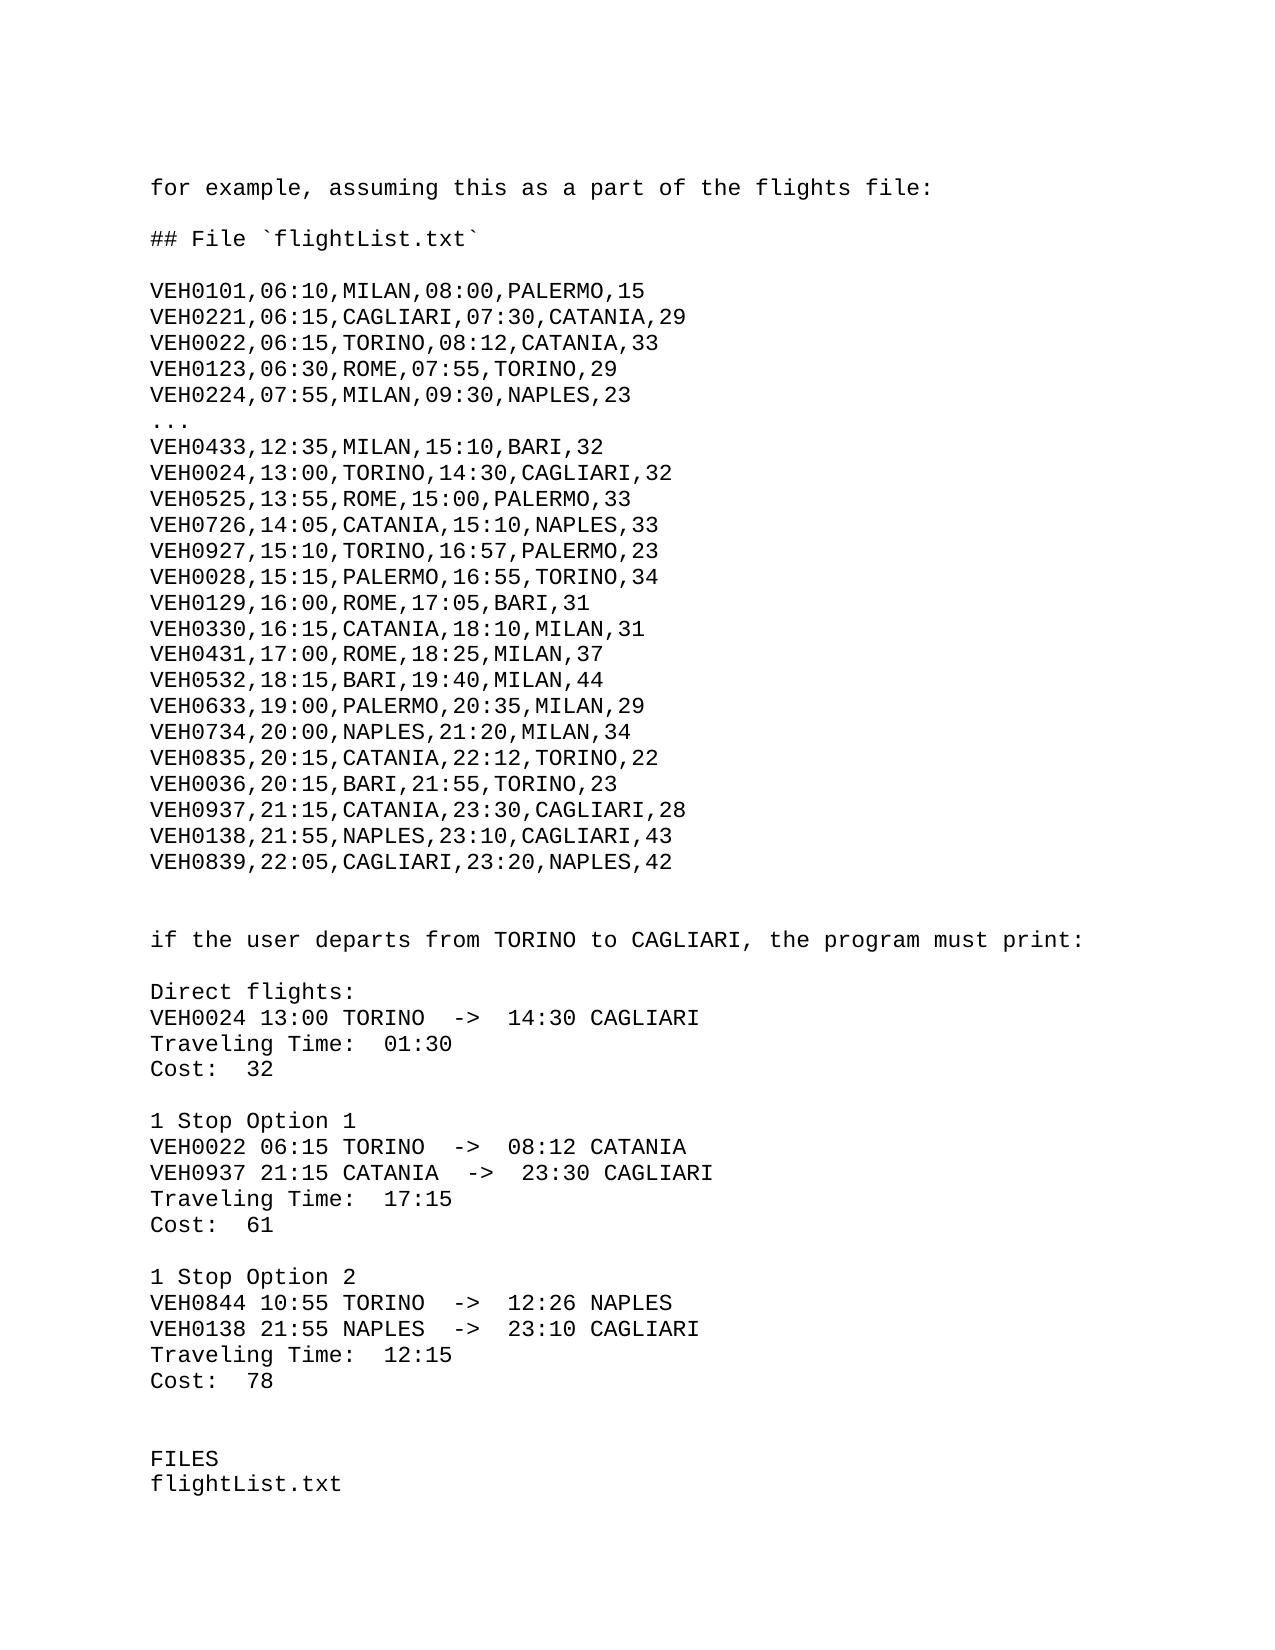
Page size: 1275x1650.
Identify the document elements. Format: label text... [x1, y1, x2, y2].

text VEH0022,06:15,TORINO,08:12,CATANIA,33 [150, 332, 1125, 357]
text VEH0532,18:15,BARI,19:40,MILAN,44 [150, 669, 1125, 695]
text VEH0024,13:00,TORINO,14:30,CAGLIARI,32 [150, 461, 1125, 487]
text 1 Stop Option 1 [150, 1110, 1125, 1136]
text FILES [150, 1447, 1125, 1473]
text VEH0138,21:55,NAPLES,23:10,CAGLIARI,43 [150, 824, 1125, 850]
text VEH0221,06:15,CAGLIARI,07:30,CATANIA,29 [150, 306, 1125, 332]
text VEH0123,06:30,ROME,07:55,TORINO,29 [150, 357, 1125, 383]
text flightList.txt [150, 1473, 1125, 1499]
text VEH0024 13:00 TORINO -> 14:30 CAGLIARI [150, 1006, 1125, 1032]
text Traveling Time: 01:30 [150, 1032, 1125, 1058]
text Cost: 78 [150, 1369, 1125, 1395]
text Cost: 61 [150, 1213, 1125, 1239]
text VEH0224,07:55,MILAN,09:30,NAPLES,23 [150, 383, 1125, 409]
text Cost: 32 [150, 1058, 1125, 1084]
text ... [150, 409, 1125, 435]
text Traveling Time: 17:15 [150, 1187, 1125, 1213]
text VEH0726,14:05,CATANIA,15:10,NAPLES,33 [150, 513, 1125, 539]
text VEH0022 06:15 TORINO -> 08:12 CATANIA [150, 1136, 1125, 1162]
text VEH0633,19:00,PALERMO,20:35,MILAN,29 [150, 695, 1125, 721]
text VEH0036,20:15,BARI,21:55,TORINO,23 [150, 772, 1125, 798]
text VEH0937,21:15,CATANIA,23:30,CAGLIARI,28 [150, 798, 1125, 824]
text Direct flights: [150, 980, 1125, 1006]
text VEH0330,16:15,CATANIA,18:10,MILAN,31 [150, 617, 1125, 643]
text VEH0839,22:05,CAGLIARI,23:20,NAPLES,42 [150, 850, 1125, 876]
text VEH0734,20:00,NAPLES,21:20,MILAN,34 [150, 721, 1125, 747]
text Traveling Time: 12:15 [150, 1343, 1125, 1369]
text VEH0927,15:10,TORINO,16:57,PALERMO,23 [150, 539, 1125, 565]
text if the user departs from TORINO to CAGLIARI, the program must print: [150, 928, 1125, 954]
text VEH0138 21:55 NAPLES -> 23:10 CAGLIARI [150, 1317, 1125, 1343]
text VEH0028,15:15,PALERMO,16:55,TORINO,34 [150, 565, 1125, 591]
text VEH0844 10:55 TORINO -> 12:26 NAPLES [150, 1291, 1125, 1317]
text VEH0431,17:00,ROME,18:25,MILAN,37 [150, 643, 1125, 669]
text VEH0129,16:00,ROME,17:05,BARI,31 [150, 591, 1125, 617]
text ## File `flightList.txt` [150, 228, 1125, 254]
text 1 Stop Option 2 [150, 1265, 1125, 1291]
text VEH0433,12:35,MILAN,15:10,BARI,32 [150, 435, 1125, 461]
text VEH0525,13:55,ROME,15:00,PALERMO,33 [150, 487, 1125, 513]
text for example, assuming this as a part of the flights file: [150, 176, 1125, 202]
text VEH0101,06:10,MILAN,08:00,PALERMO,15 [150, 280, 1125, 306]
text VEH0835,20:15,CATANIA,22:12,TORINO,22 [150, 747, 1125, 772]
text VEH0937 21:15 CATANIA -> 23:30 CAGLIARI [150, 1162, 1125, 1187]
